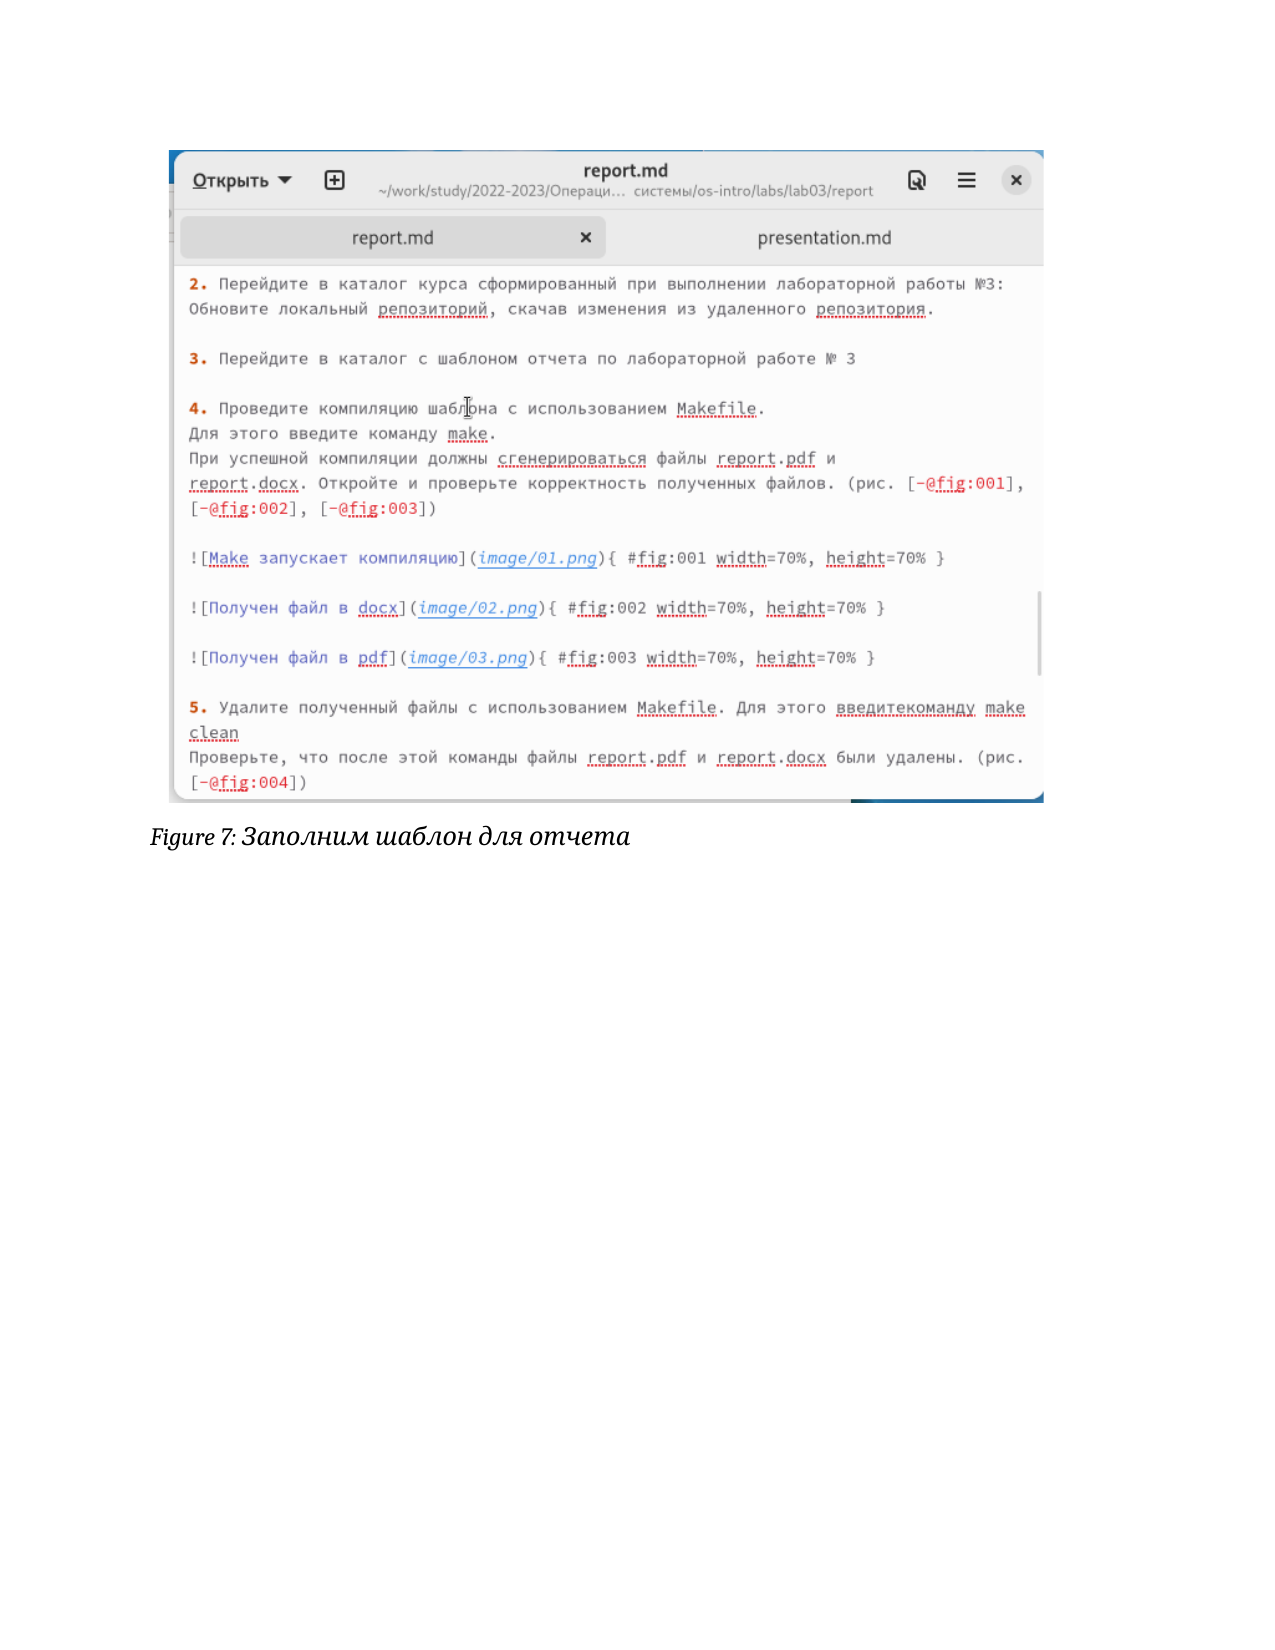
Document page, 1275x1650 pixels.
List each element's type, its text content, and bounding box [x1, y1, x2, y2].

picture [168, 150, 1044, 803]
text Figure 7: Заполним шаблон для отчета [150, 823, 1125, 852]
